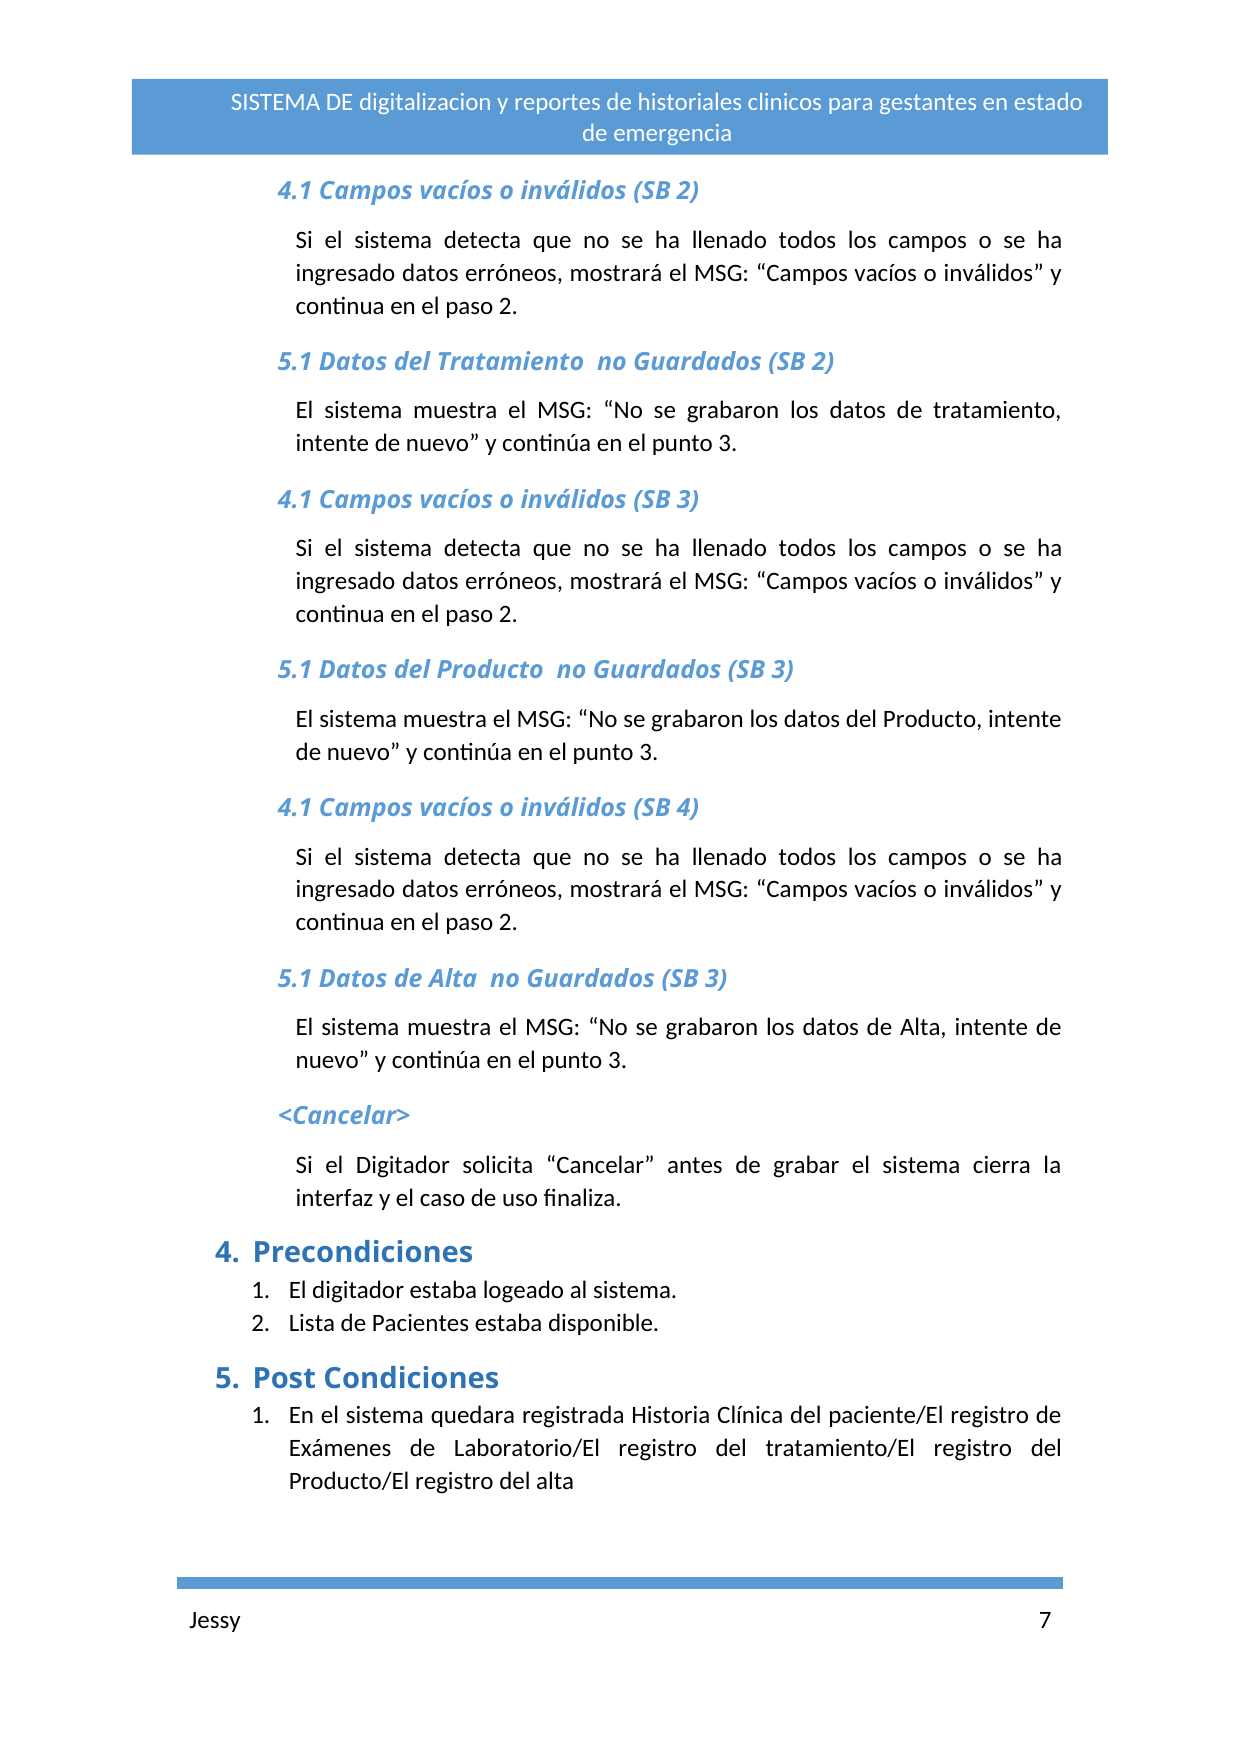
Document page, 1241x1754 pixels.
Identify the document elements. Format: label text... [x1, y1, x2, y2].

subtitle <Cancelar> [278, 1098, 1063, 1132]
text El sistema muestra el MSG: “No se grabaron los datos del Producto, intente de nuevo” y continúa en el punto 3. [295, 703, 1063, 766]
subtitle 4.1 Campos vacíos o inválidos (SB 2) [278, 148, 1063, 207]
subtitle 4.1 Campos vacíos o inválidos (SB 3) [278, 481, 1063, 515]
list En el sistema quedara registrada Historia Clínica del paciente/El registro de Exámenes de Laboratorio/El registro del tratamiento/El registro del Producto/El registro del alta [251, 1400, 1063, 1496]
list Lista de Pacientes estaba disponible. [251, 1307, 1063, 1338]
text El sistema muestra el MSG: “No se grabaron los datos de tratamiento, intente de nuevo” y continúa en el punto 3. [295, 395, 1063, 458]
subtitle Precondiciones [215, 1232, 1063, 1271]
subtitle 5.1 Datos del Tratamiento no Guardados (SB 2) [278, 344, 1063, 378]
subtitle 5.1 Datos de Alta no Guardados (SB 3) [278, 960, 1063, 994]
subtitle Post Condiciones [215, 1357, 1063, 1397]
subtitle 5.1 Datos del Producto no Guardados (SB 3) [278, 652, 1063, 686]
text El sistema muestra el MSG: “No se grabaron los datos de Alta, intente de nuevo” y continúa en el punto 3. [295, 1011, 1063, 1075]
subtitle 4.1 Campos vacíos o inválidos (SB 4) [278, 790, 1063, 824]
list El digitador estaba logeado al sistema. [251, 1274, 1063, 1305]
text Si el Digitador solicita “Cancelar” antes de grabar el sistema cierra la interfaz y el caso de uso finaliza. [295, 1149, 1063, 1212]
